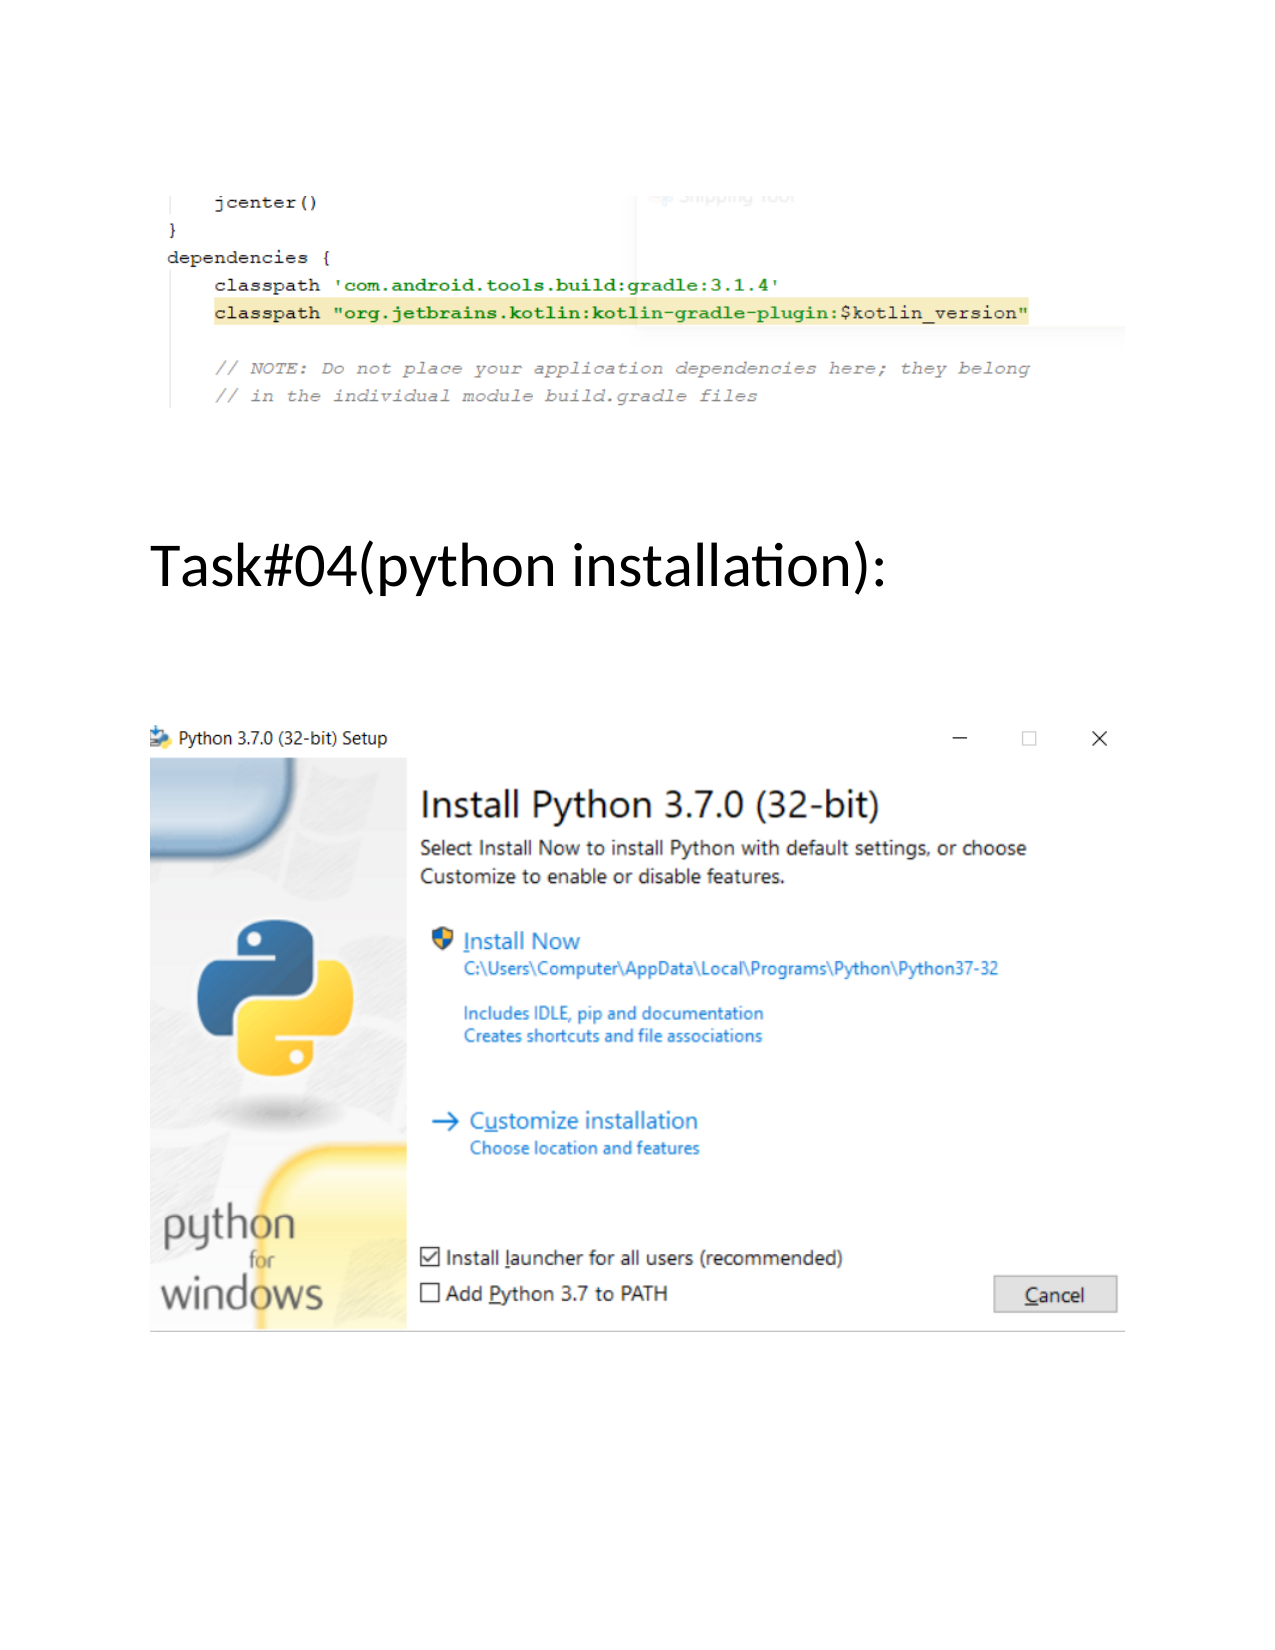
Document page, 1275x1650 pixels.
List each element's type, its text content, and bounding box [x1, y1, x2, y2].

picture [150, 196, 1125, 408]
picture [150, 724, 1125, 1332]
text Task#04(python installation): [150, 526, 1125, 602]
